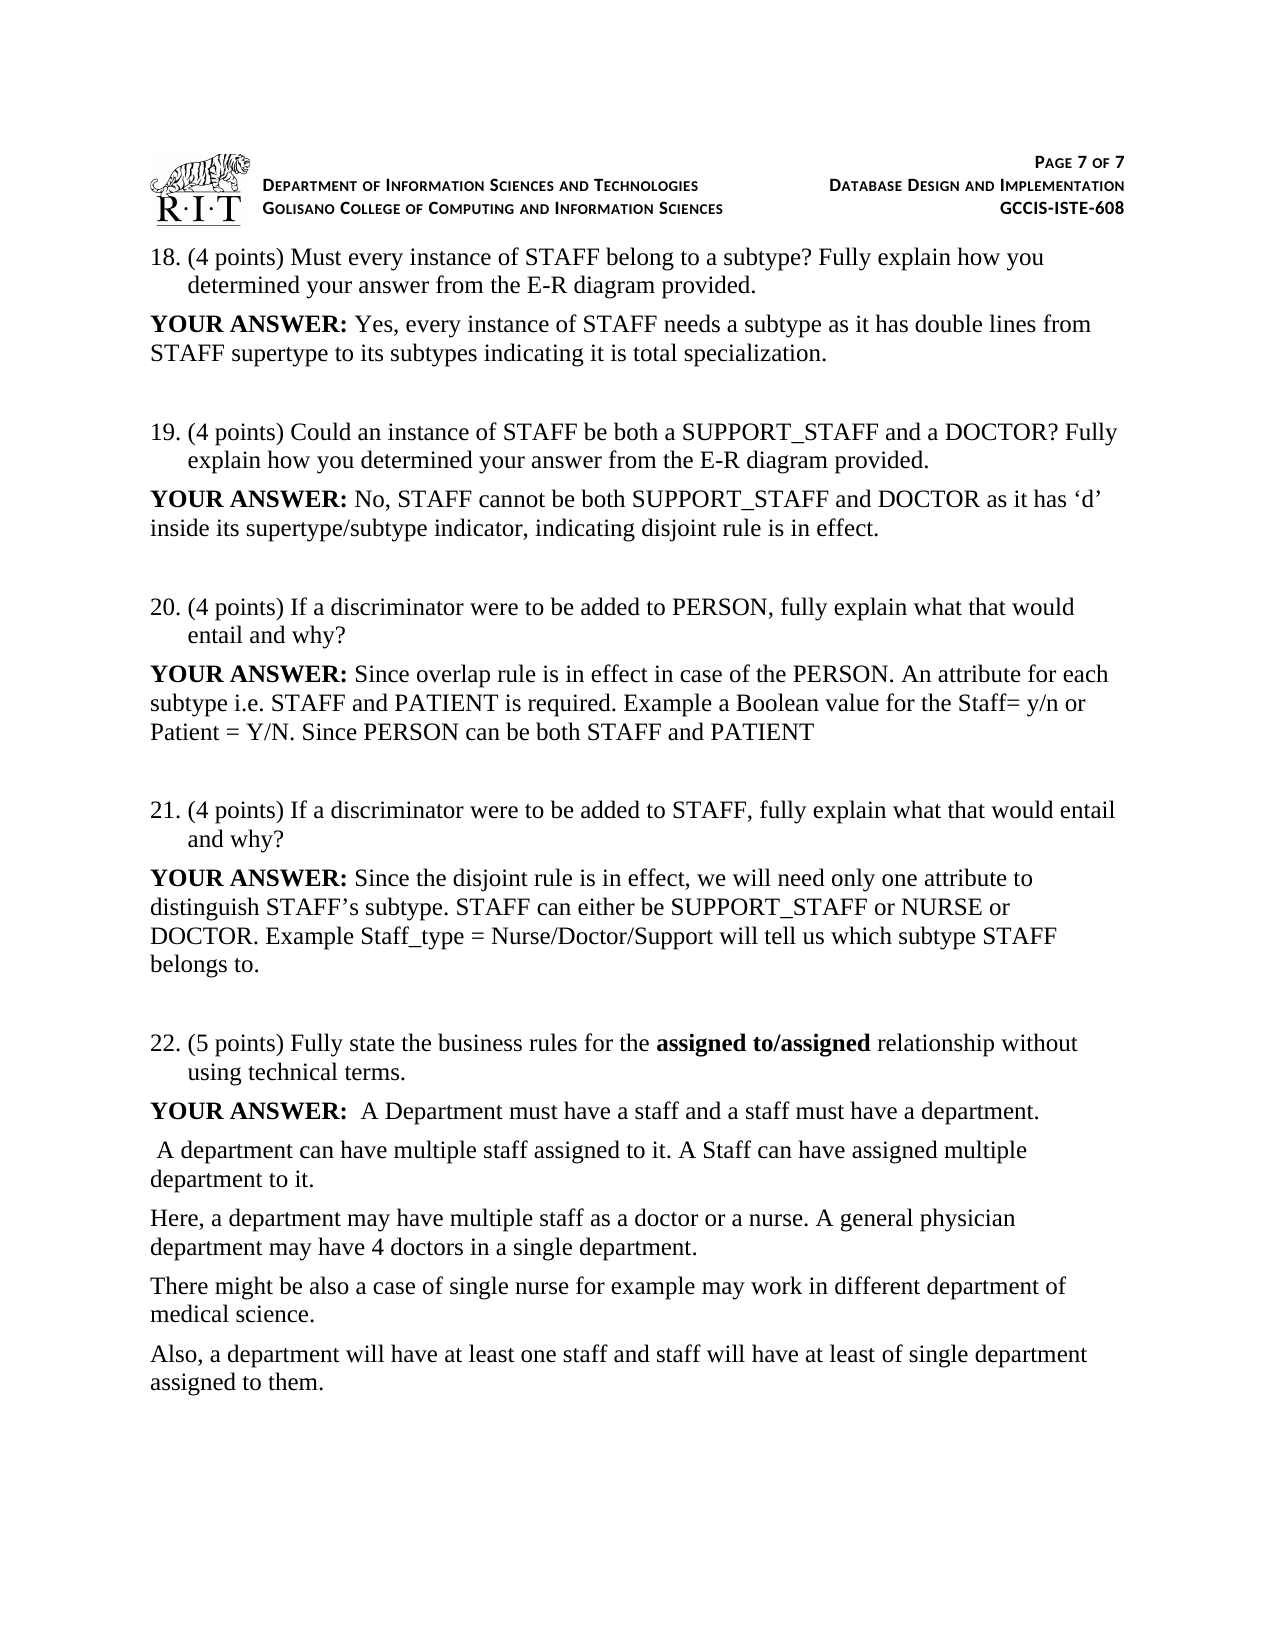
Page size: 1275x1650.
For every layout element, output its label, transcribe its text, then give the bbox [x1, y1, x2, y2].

text YOUR ANSWER: Since overlap rule is in effect in case of the PERSON. An attribute for each subtype i.e. STAFF and PATIENT is required. Example a Boolean value for the Staff= y/n or Patient = Y/N. Since PERSON can be both STAFF and PATIENT [150, 659, 1125, 746]
list (4 points) Could an instance of STAFF be both a SUPPORT_STAFF and a DOCTOR? Fully explain how you determined your answer from the E-R diagram provided. [150, 417, 1125, 474]
list (4 points) If a discriminator were to be added to PERSON, fully explain what that would entail and why? [150, 592, 1125, 649]
list (5 points) Fully state the business rules for the assigned to/assigned relationship without using technical terms. [150, 1028, 1125, 1085]
text YOUR ANSWER: Since the disjoint rule is in effect, we will need only one attribute to distinguish STAFF’s subtype. STAFF can either be SUPPORT_STAFF or NURSE or DOCTOR. Example Staff_type = Nurse/Doctor/Support will tell us which subtype STAFF belongs to. [150, 863, 1125, 978]
text YOUR ANSWER: A Department must have a staff and a staff must have a department. [150, 1096, 1125, 1124]
list (4 points) If a discriminator were to be added to STAFF, fully explain what that would entail and why? [150, 795, 1125, 853]
text Here, a department may have multiple staff as a doctor or a nurse. A general physician department may have 4 doctors in a single department. [150, 1203, 1125, 1260]
text Also, a department will have at least one staff and staff will have at least of single department assigned to them. [150, 1339, 1125, 1396]
text YOUR ANSWER: No, STAFF cannot be both SUPPORT_STAFF and DOCTOR as it has ‘d’ inside its supertype/subtype indicator, indicating disjoint rule is in effect. [150, 484, 1125, 542]
text YOUR ANSWER: Yes, every instance of STAFF needs a subtype as it has double lines from STAFF supertype to its subtypes indicating it is total specialization. [150, 309, 1125, 367]
text There might be also a case of single nurse for example may work in different department of medical science. [150, 1271, 1125, 1328]
list (4 points) Must every instance of STAFF belong to a subtype? Fully explain how you determined your answer from the E-R diagram provided. [150, 242, 1125, 299]
text A department can have multiple staff assigned to it. A Staff can have assigned multiple department to it. [150, 1135, 1125, 1192]
picture [150, 154, 251, 226]
